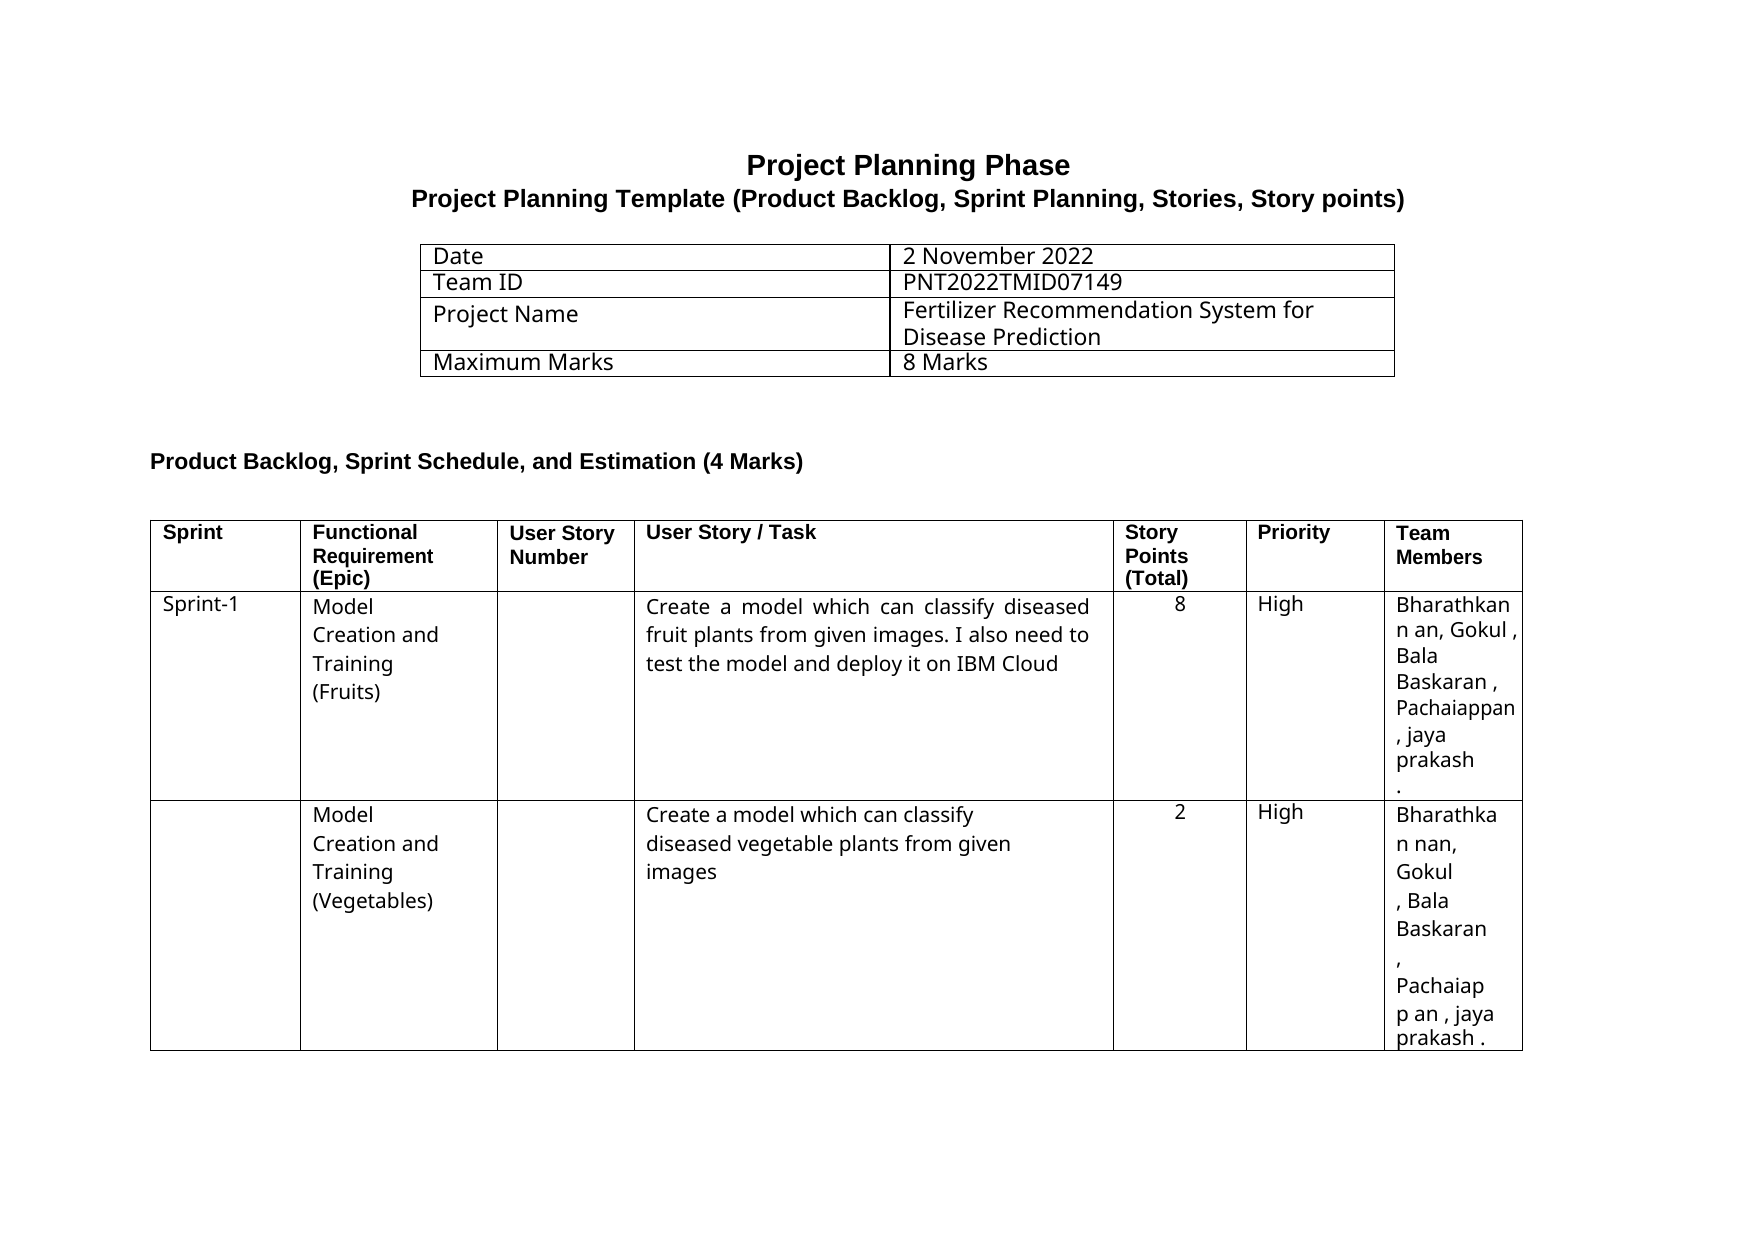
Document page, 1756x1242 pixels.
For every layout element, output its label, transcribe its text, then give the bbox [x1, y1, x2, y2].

title Project Planning Phase [410, 148, 1406, 181]
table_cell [301, 801, 497, 1050]
table_header User Story Number [498, 521, 634, 591]
table_cell Team ID [421, 271, 889, 297]
table_cell High [1247, 592, 1384, 799]
table_cell Bharathkan nan, Gokul , Bala Baskaran , Pachaiapp an , jaya prakash . [1385, 801, 1522, 1050]
table_cell Fertilizer Recommendation System for Disease Prediction [891, 298, 1394, 350]
table_cell Project Name [421, 298, 889, 350]
table_header Story Points (Total) [1114, 521, 1246, 591]
table_header 2 November 2022 [891, 245, 1394, 270]
table_cell [498, 592, 634, 799]
table_cell Create a model which can classify diseased vegetable plants from given images [635, 801, 1113, 1050]
table_cell High [1247, 801, 1384, 1050]
table_cell Create a model which can classify diseased fruit plants from given images. I also need to test the model and deploy it on IBM Cloud [635, 592, 1113, 799]
table_header Team Members [1385, 521, 1522, 591]
table_header Sprint [151, 521, 300, 591]
table_header User Story / Task [635, 521, 1113, 591]
table_header Functional Requirement (Epic) [301, 521, 497, 591]
table_cell Maximum Marks [421, 351, 889, 376]
table_cell [151, 801, 300, 1050]
table_header Date [421, 245, 889, 270]
table_cell 2 [1114, 801, 1246, 1050]
text Product Backlog, Sprint Schedule, and Estimation (4 Marks) [150, 448, 1688, 474]
table_cell 8 Marks [891, 351, 1394, 376]
table_cell Sprint-1 [151, 592, 300, 799]
table_cell Model Creation and Training (Fruits) [301, 592, 497, 799]
table_cell 8 [1114, 592, 1246, 799]
text Project Planning Template (Product Backlog, Sprint Planning, Stories, Story points) [410, 184, 1406, 213]
table_cell PNT2022TMID07149 [891, 271, 1394, 297]
table_header Priority [1247, 521, 1384, 591]
table_cell [498, 801, 634, 1050]
table_cell Bharathkann an, Gokul , Bala Baskaran , Pachaiappan , jaya prakash . [1385, 592, 1522, 799]
